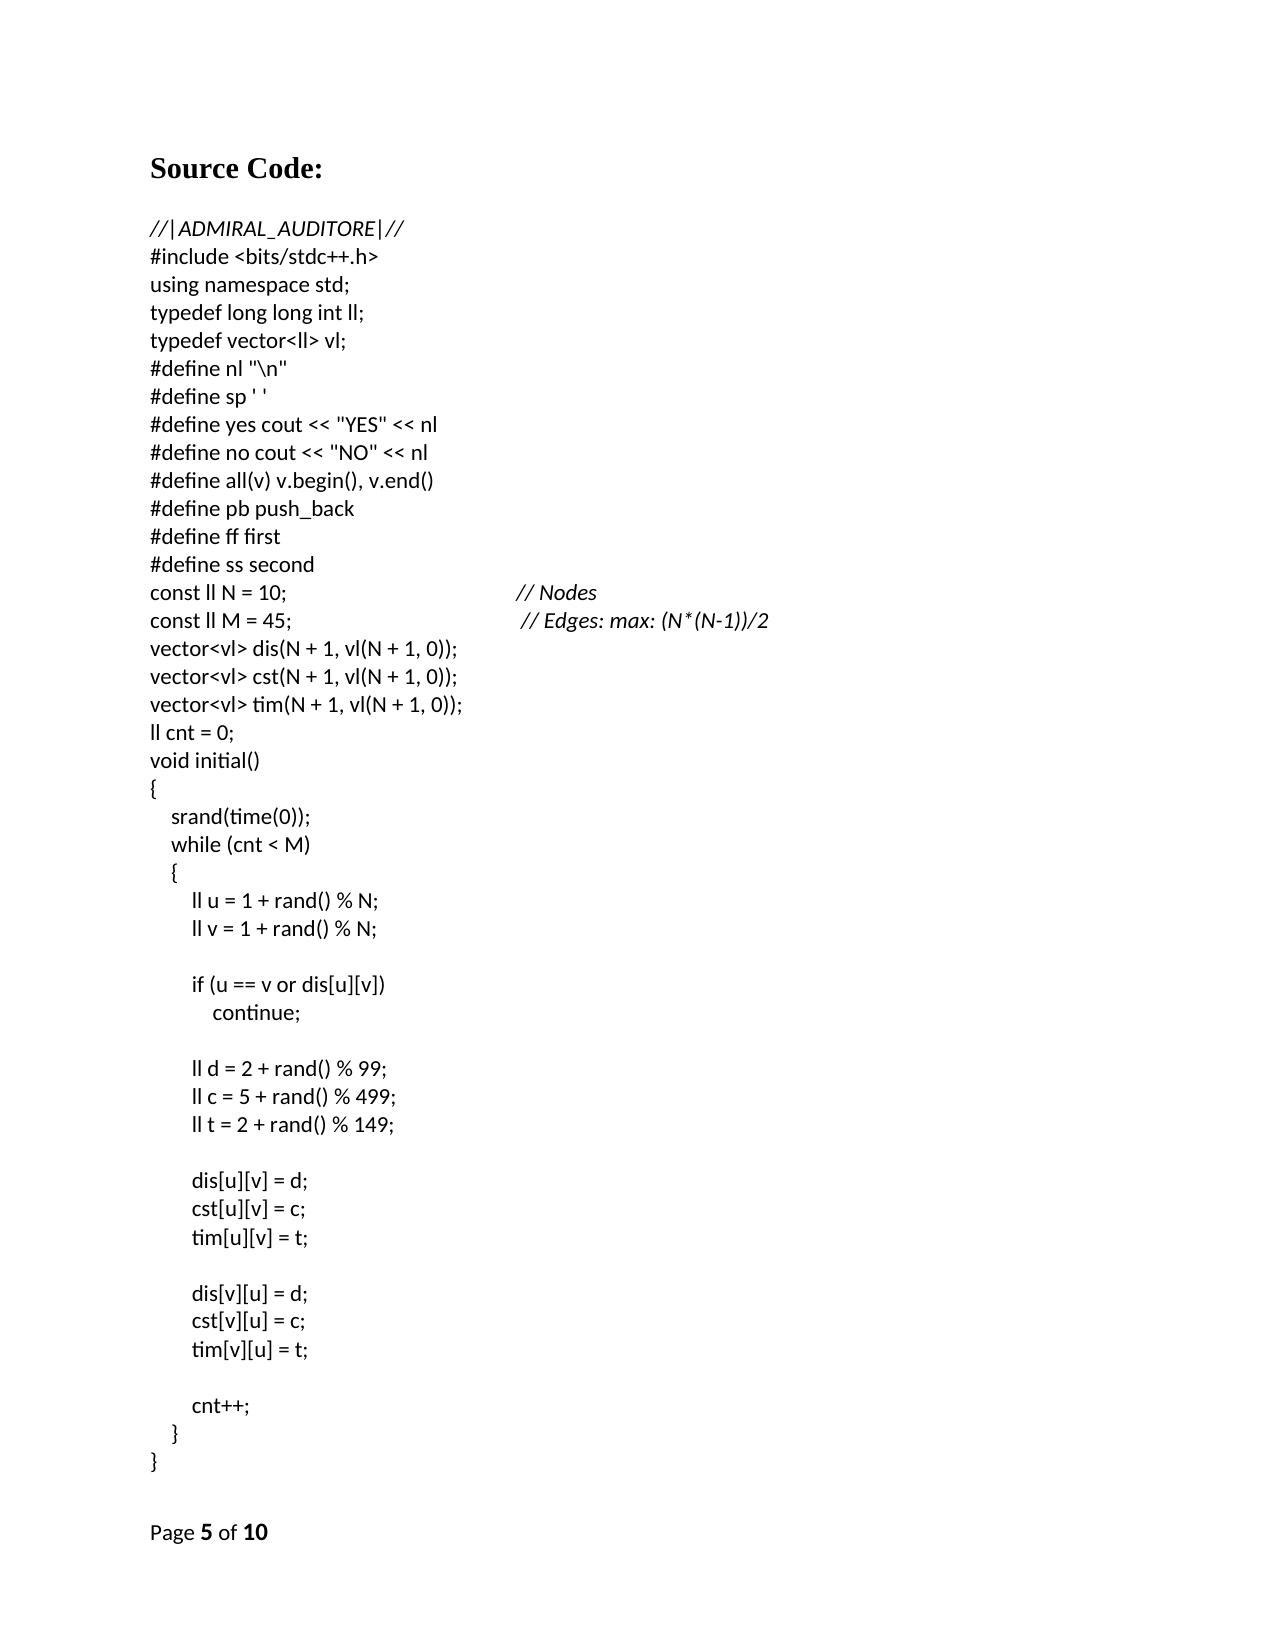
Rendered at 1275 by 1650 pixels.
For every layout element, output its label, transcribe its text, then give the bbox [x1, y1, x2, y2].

text continue; [150, 998, 1125, 1026]
text vector<vl> tim(N + 1, vl(N + 1, 0)); [150, 690, 1125, 718]
text #define nl "\n" [150, 354, 1125, 382]
text ll v = 1 + rand() % N; [150, 914, 1125, 942]
text Source Code: [150, 150, 1125, 185]
text { [150, 774, 1125, 802]
text dis[u][v] = d; [150, 1167, 1125, 1194]
text cnt++; [150, 1391, 1125, 1419]
text tim[u][v] = t; [150, 1223, 1125, 1251]
text ll c = 5 + rand() % 499; [150, 1082, 1125, 1111]
text vector<vl> cst(N + 1, vl(N + 1, 0)); [150, 662, 1125, 690]
text #define ss second [150, 550, 1125, 578]
text #define pb push_back [150, 494, 1125, 522]
text #define sp ' ' [150, 382, 1125, 410]
text //|ADMIRAL_AUDITORE|// [150, 214, 1125, 242]
text { [150, 858, 1125, 886]
text #define all(v) v.begin(), v.end() [150, 466, 1125, 494]
text typedef vector<ll> vl; [150, 326, 1125, 354]
text ll d = 2 + rand() % 99; [150, 1054, 1125, 1082]
text const ll N = 10; // Nodes [150, 578, 1125, 606]
text #include <bits/stdc++.h> [150, 242, 1125, 270]
text vector<vl> dis(N + 1, vl(N + 1, 0)); [150, 634, 1125, 662]
text tim[v][u] = t; [150, 1335, 1125, 1363]
text srand(time(0)); [150, 802, 1125, 830]
text ll u = 1 + rand() % N; [150, 886, 1125, 914]
text while (cnt < M) [150, 830, 1125, 858]
text cst[v][u] = c; [150, 1307, 1125, 1335]
text #define yes cout << "YES" << nl [150, 410, 1125, 438]
text } [150, 1447, 1125, 1475]
text const ll M = 45; // Edges: max: (N*(N-1))/2 [150, 606, 1125, 634]
text ll t = 2 + rand() % 149; [150, 1111, 1125, 1138]
text void initial() [150, 746, 1125, 774]
text using namespace std; [150, 270, 1125, 298]
text dis[v][u] = d; [150, 1279, 1125, 1307]
text #define ff first [150, 522, 1125, 550]
text #define no cout << "NO" << nl [150, 438, 1125, 466]
text } [150, 1419, 1125, 1447]
text ll cnt = 0; [150, 718, 1125, 746]
text typedef long long int ll; [150, 298, 1125, 326]
text cst[u][v] = c; [150, 1194, 1125, 1223]
text if (u == v or dis[u][v]) [150, 970, 1125, 998]
